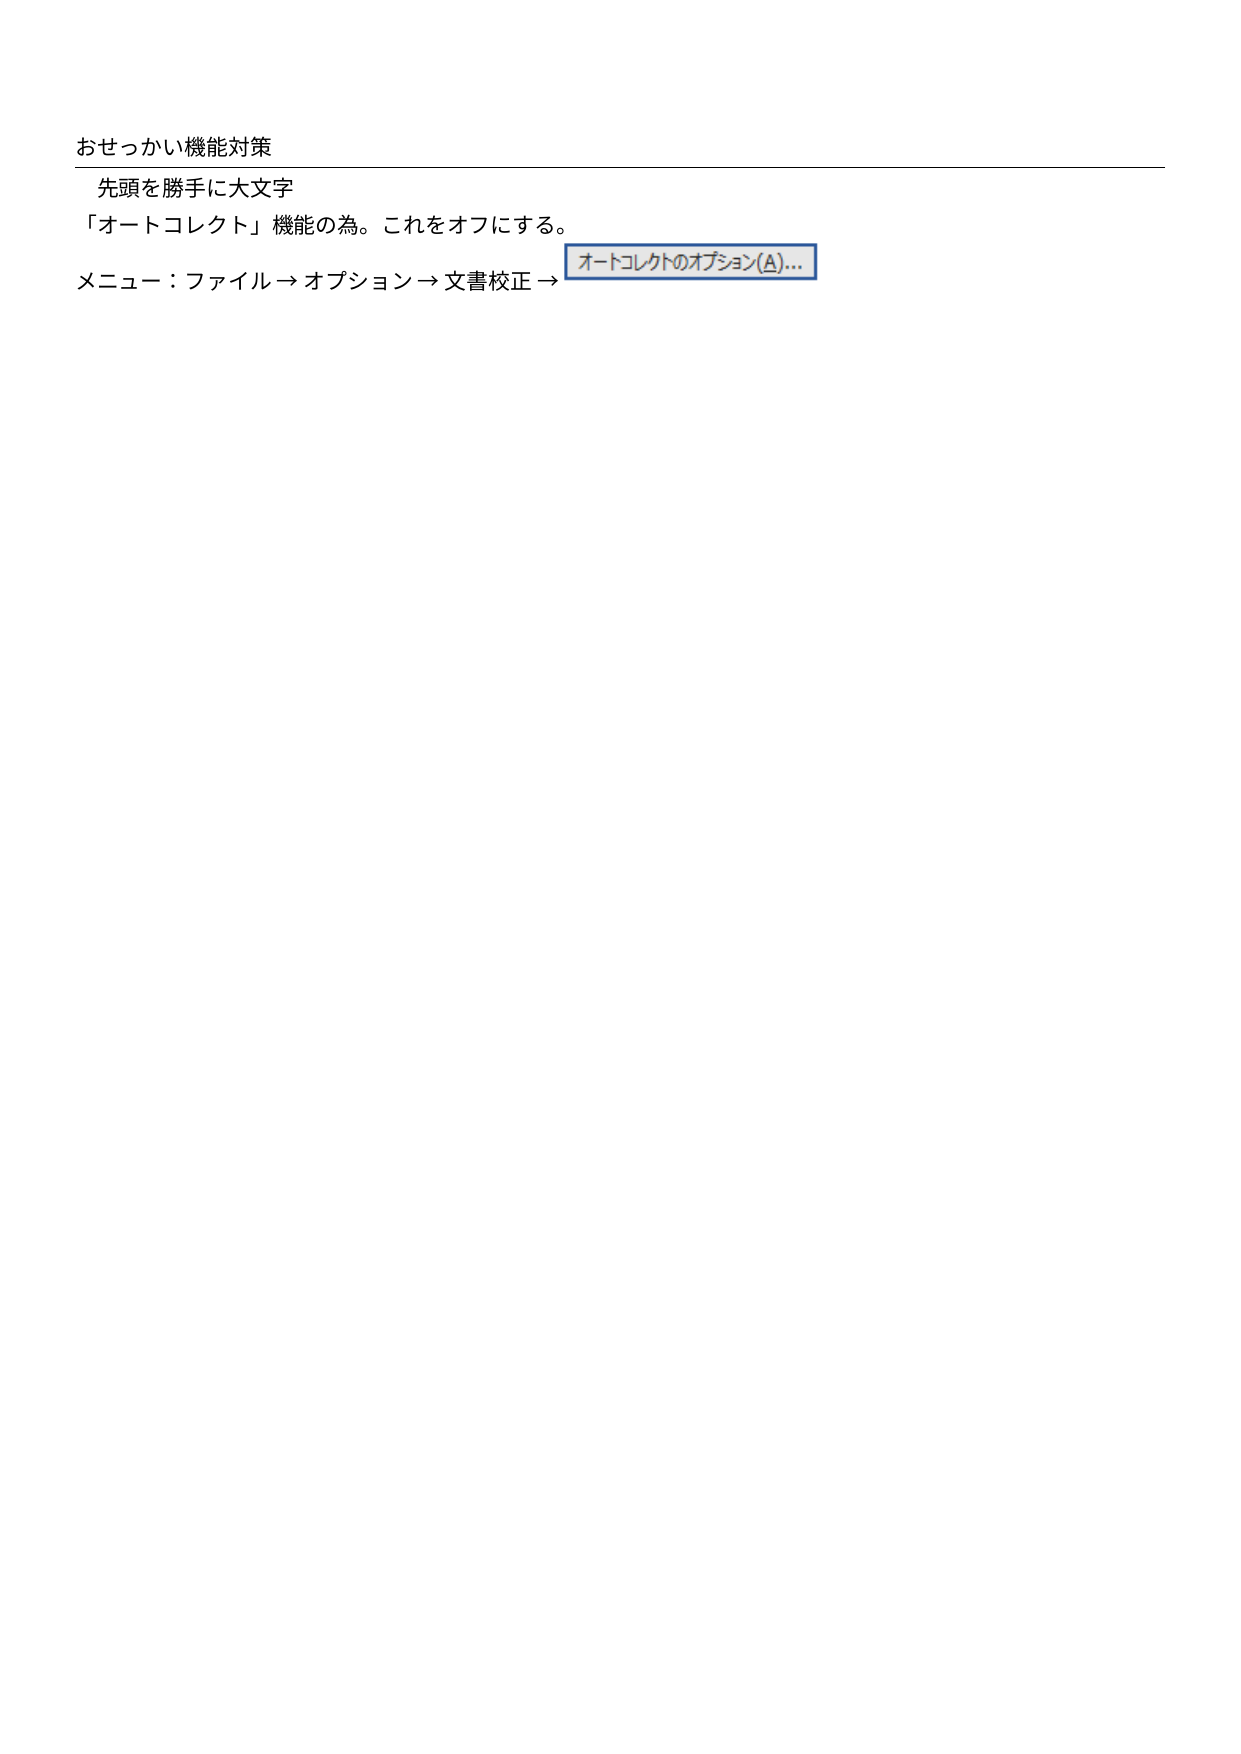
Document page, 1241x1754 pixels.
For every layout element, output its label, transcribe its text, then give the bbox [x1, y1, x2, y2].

text メニュー：ファイル → オプション → 文書校正 → [75, 243, 1165, 318]
picture [563, 242, 819, 282]
text 「オートコレクト」機能の為。これをオフにする。 [75, 205, 1165, 243]
subtitle 先頭を勝手に大文字 [97, 168, 1143, 205]
subtitle おせっかい機能対策 [75, 127, 1165, 167]
